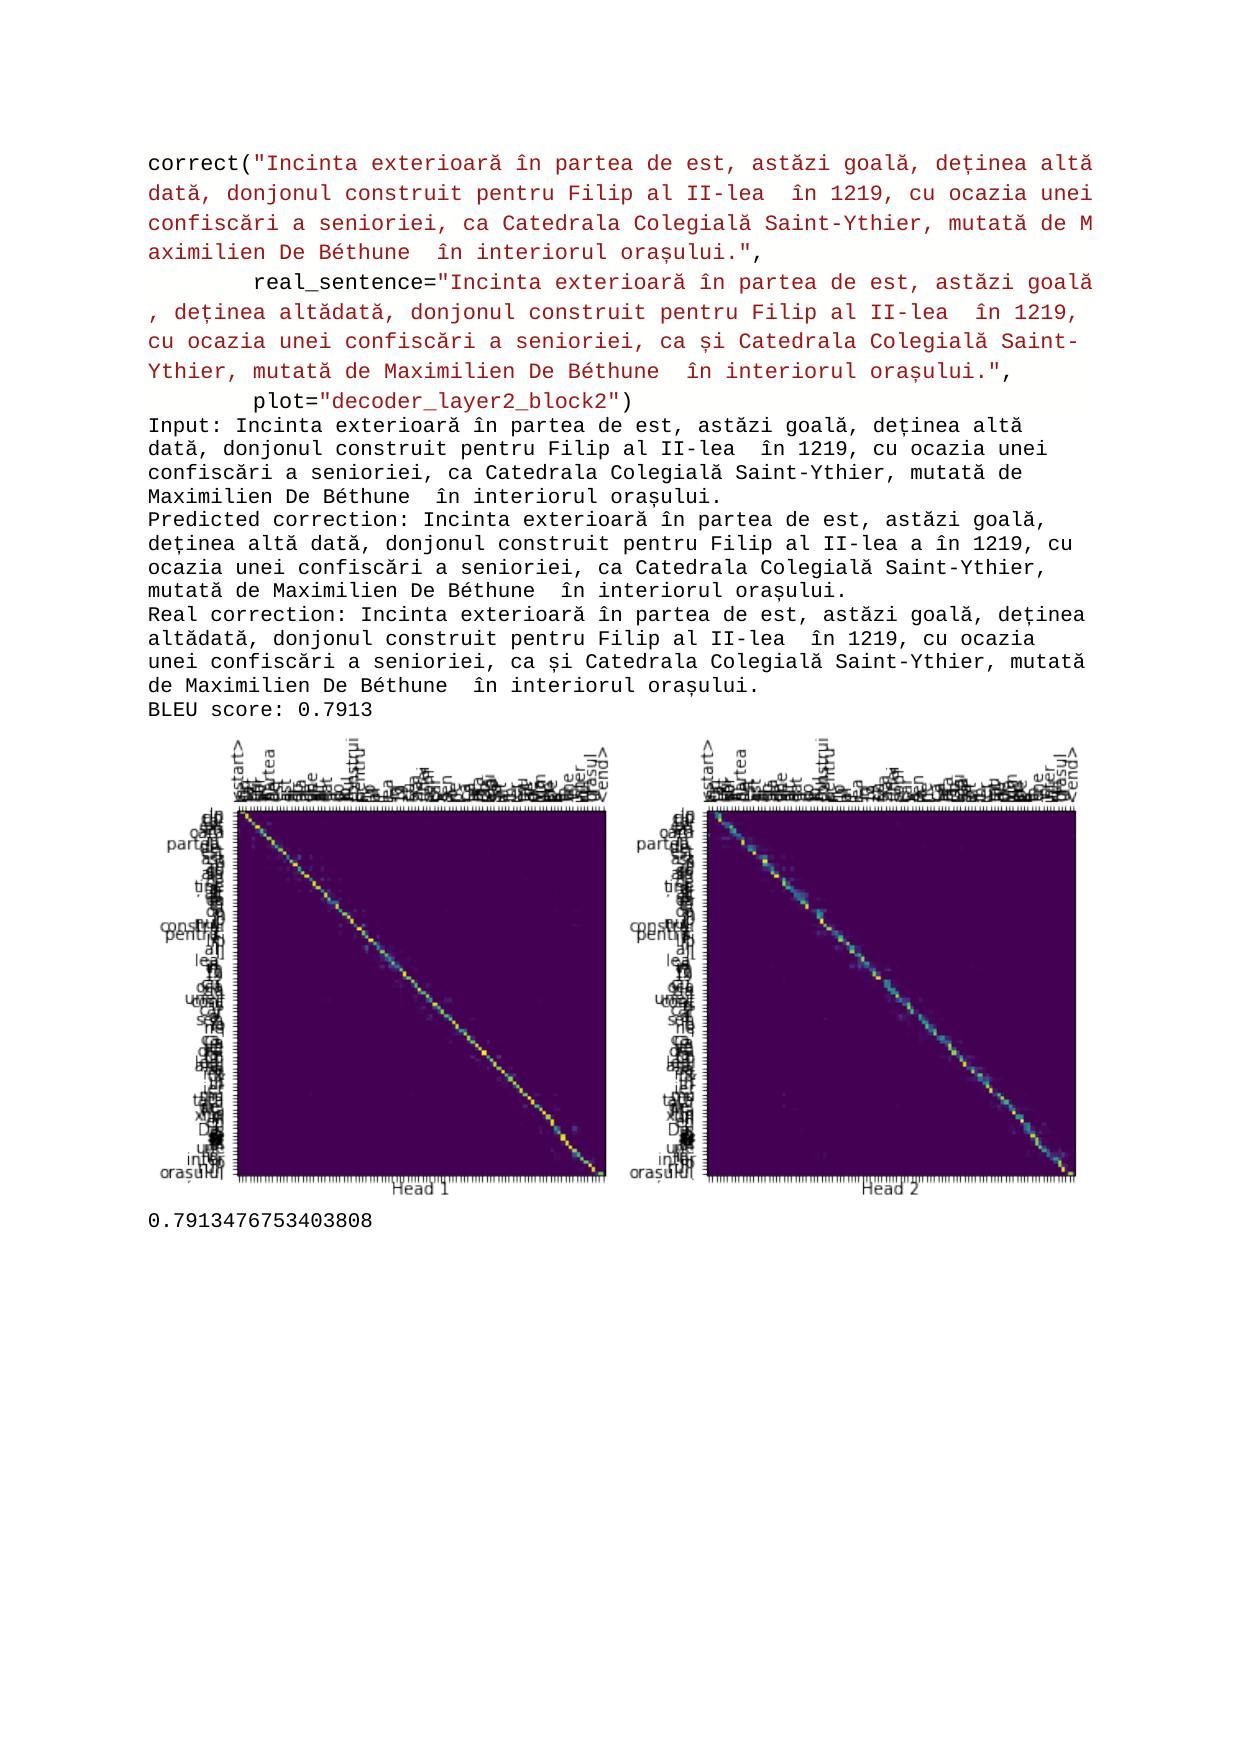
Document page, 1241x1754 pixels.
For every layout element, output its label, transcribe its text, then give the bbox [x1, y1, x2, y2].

text BLEU score: 0.7913 [148, 698, 1093, 722]
text Real correction: Incinta exterioară în partea de est, astăzi goală, deținea altădată, donjonul construit pentru Filip al II-lea în 1219, cu ocazia unei confiscări a senioriei, ca și Catedrala Colegială Saint-Ythier, mutată de Maximilien De Béthune în interiorul orașului. [148, 604, 1093, 698]
text plot="decoder_layer2_block2") [148, 385, 1093, 415]
text 0.7913476753403808 [148, 1210, 1093, 1233]
picture [147, 722, 1093, 1210]
text real_sentence="Incinta exterioară în partea de est, astăzi goală, deținea altădată, donjonul construit pentru Filip al II-lea în 1219, cu ocazia unei confiscări a senioriei, ca și Catedrala Colegială Saint-Ythier, mutată de Maximilien De Béthune în interiorul orașului.", [148, 266, 1093, 385]
text Predicted correction: Incinta exterioară în partea de est, astăzi goală, deținea altă dată, donjonul construit pentru Filip al II-lea a în 1219, cu ocazia unei confiscări a senioriei, ca Catedrala Colegială Saint-Ythier, mutată de Maximilien De Béthune în interiorul orașului. [148, 509, 1093, 604]
text Input: Incinta exterioară în partea de est, astăzi goală, deținea altă dată, donjonul construit pentru Filip al II-lea în 1219, cu ocazia unei confiscări a senioriei, ca Catedrala Colegială Saint-Ythier, mutată de Maximilien De Béthune în interiorul orașului. [148, 415, 1093, 509]
text correct("Incinta exterioară în partea de est, astăzi goală, deținea altă dată, donjonul construit pentru Filip al II-lea în 1219, cu ocazia unei confiscări a senioriei, ca Catedrala Colegială Saint-Ythier, mutată de Maximilien De Béthune în interiorul orașului.", [148, 148, 1093, 266]
